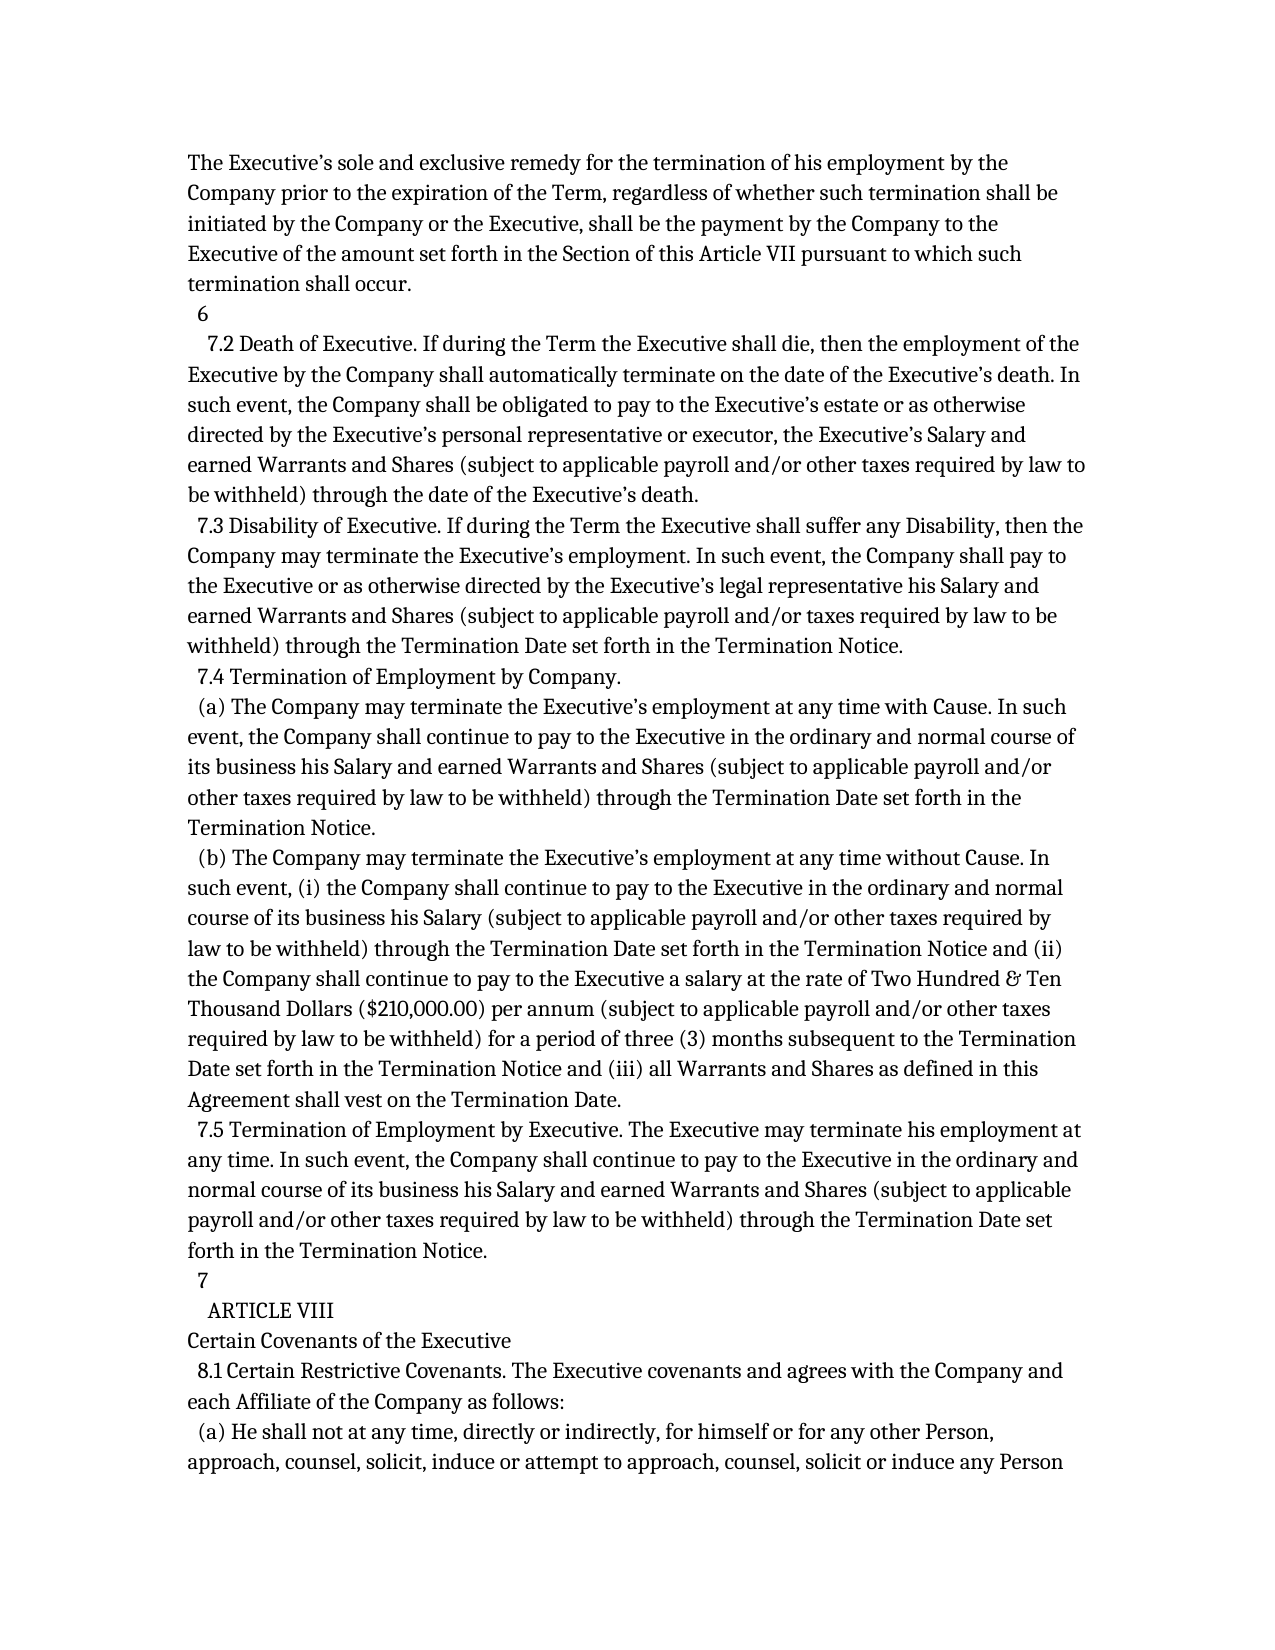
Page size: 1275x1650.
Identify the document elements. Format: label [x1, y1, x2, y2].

text [187, 150, 1087, 1475]
